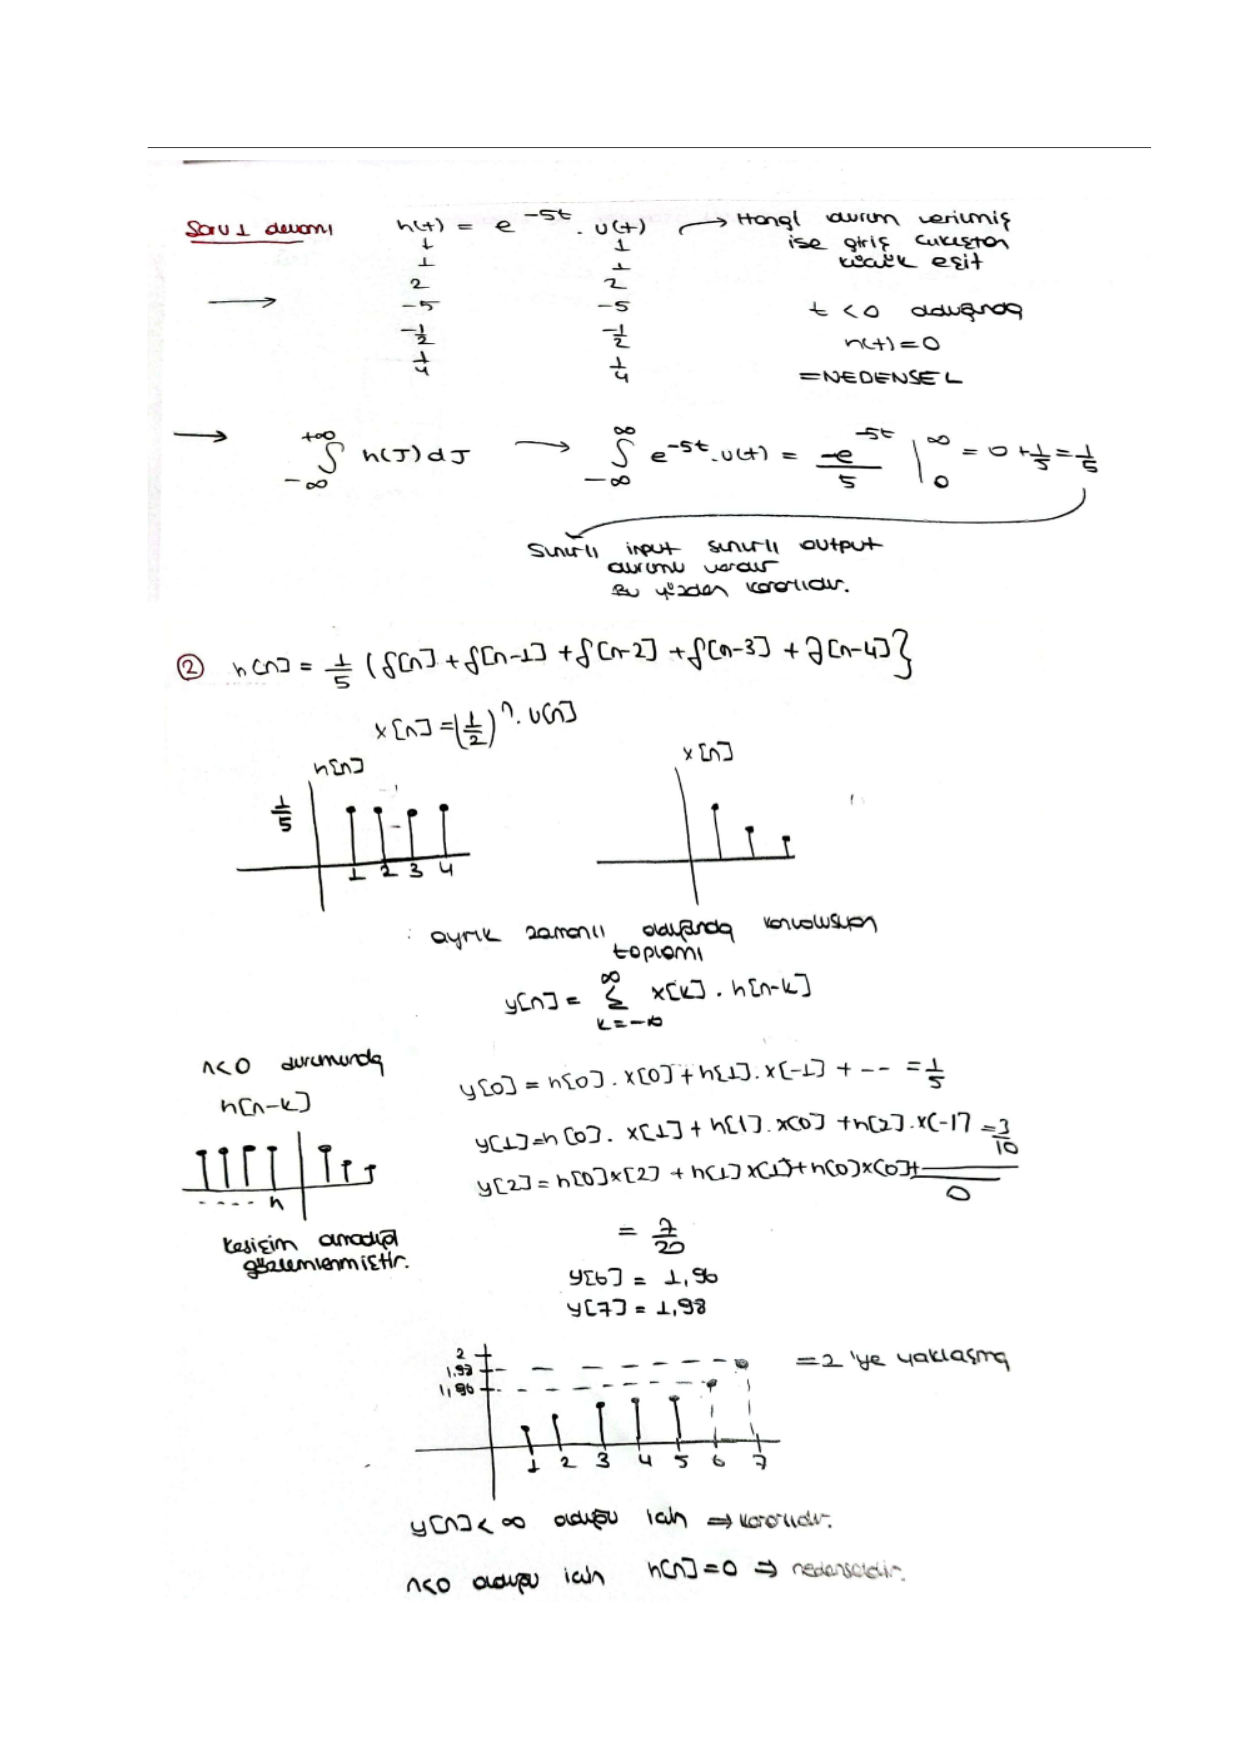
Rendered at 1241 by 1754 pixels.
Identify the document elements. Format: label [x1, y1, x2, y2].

picture [147, 147, 1152, 602]
picture [147, 620, 1044, 1602]
